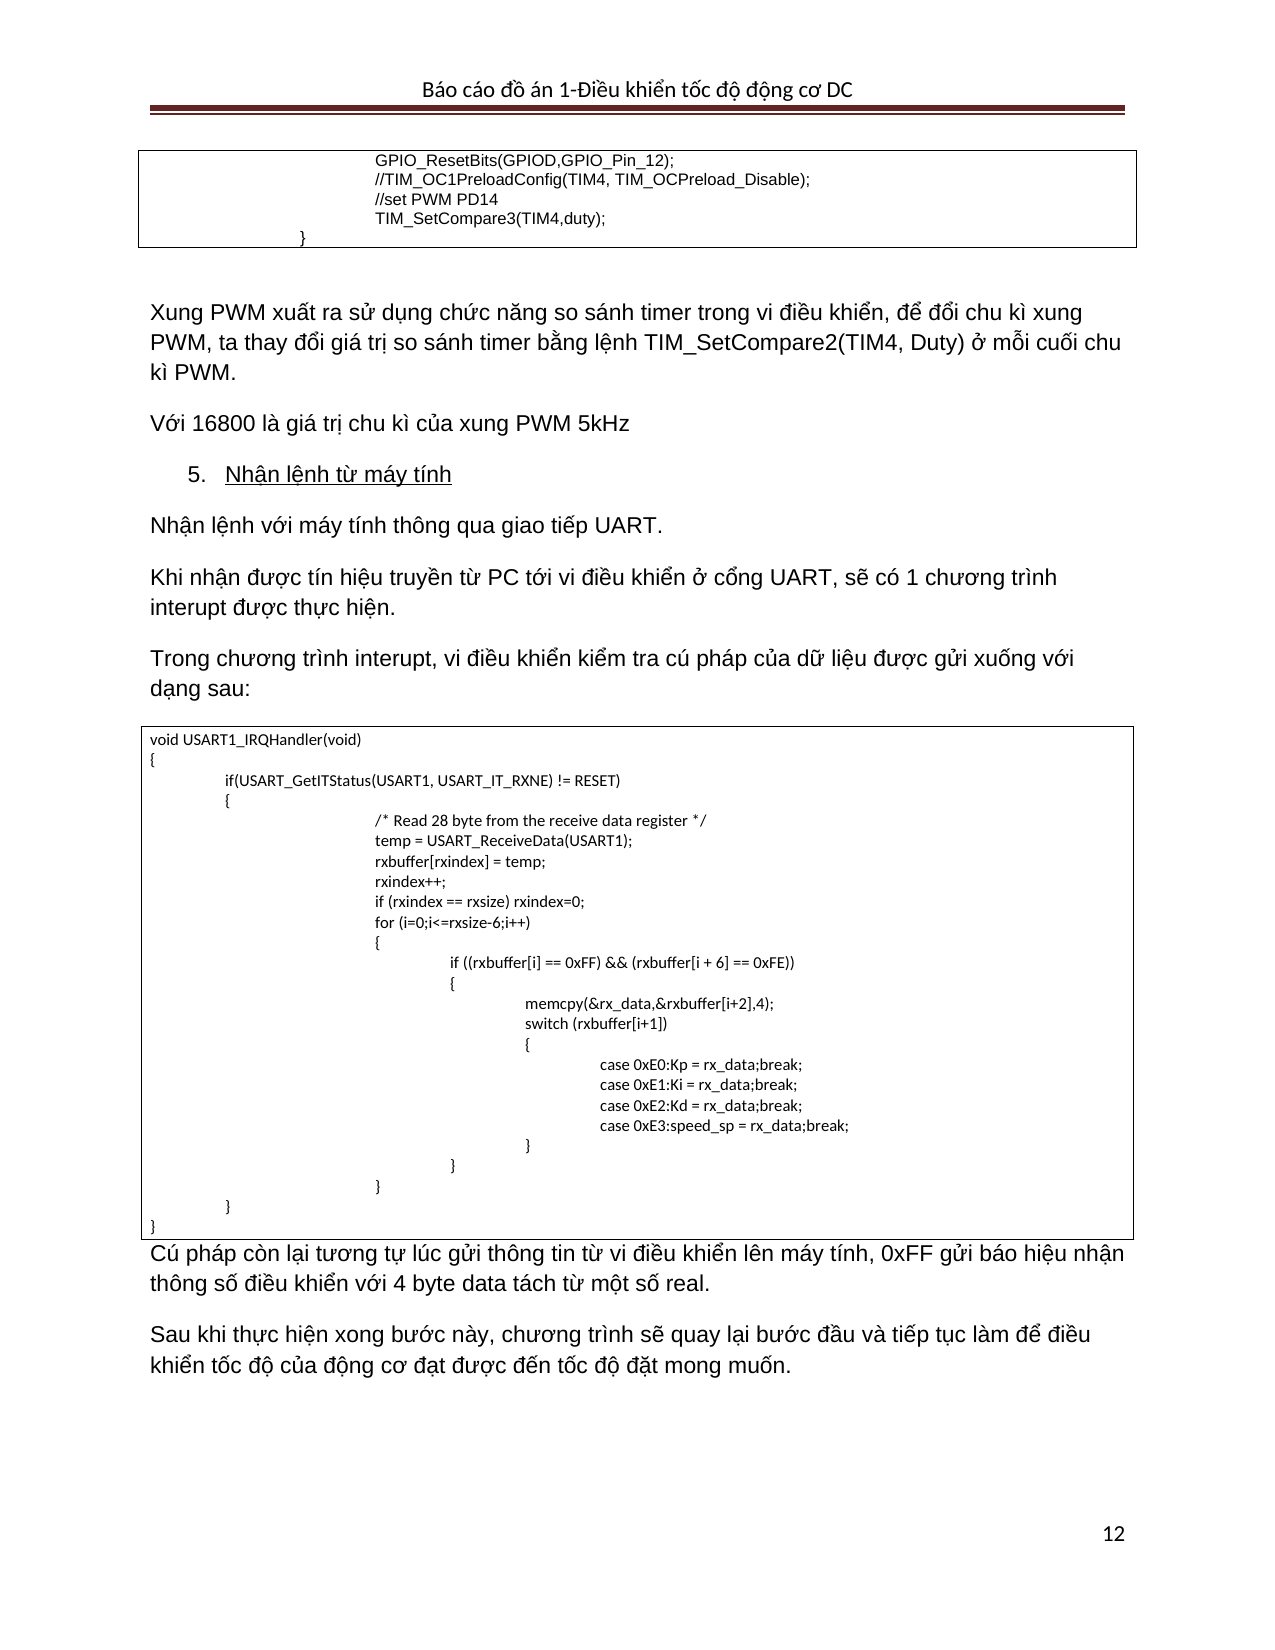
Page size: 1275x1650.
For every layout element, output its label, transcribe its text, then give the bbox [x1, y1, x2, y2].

text } [150, 1135, 1125, 1156]
text void USART1_IRQHandler(void) [142, 727, 1133, 749]
text { [150, 790, 1125, 810]
text { [150, 932, 1125, 953]
text Nhận lệnh với máy tính thông qua giao tiếp UART. [150, 512, 1125, 539]
text case 0xE0:Kp = rx_data;break; [150, 1054, 1125, 1074]
text memcpy(&rx_data,&rxbuffer[i+2],4); [150, 993, 1125, 1013]
text Cú pháp còn lại tương tự lúc gửi thông tin từ vi điều khiển lên máy tính, 0xFF gửi báo hiệu nhận thông số điều khiển với 4 byte data tách từ một số real. [150, 1240, 1125, 1297]
text switch (rxbuffer[i+1]) [150, 1013, 1125, 1034]
text { [150, 973, 1125, 993]
list Nhận lệnh từ máy tính [187, 461, 1125, 488]
text case 0xE3:speed_sp = rx_data;break; [150, 1115, 1125, 1135]
text } [150, 1156, 1125, 1176]
text if (rxindex == rxsize) rxindex=0; [150, 892, 1125, 912]
text rxindex++; [150, 871, 1125, 892]
text } [142, 1213, 1133, 1239]
text if(USART_GetITStatus(USART1, USART_IT_RXNE) != RESET) [150, 770, 1125, 790]
text { [150, 749, 1125, 770]
text Sau khi thực hiện xong bước này, chương trình sẽ quay lại bước đầu và tiếp tục làm để điều khiển tốc độ của động cơ đạt được đến tốc độ đặt mong muốn. [150, 1321, 1125, 1378]
text Khi nhận được tín hiệu truyền từ PC tới vi điều khiển ở cổng UART, sẽ có 1 chương trình interupt được thực hiện. [150, 563, 1125, 620]
text } [150, 1176, 1125, 1196]
text Trong chương trình interupt, vi điều khiển kiểm tra cú pháp của dữ liệu được gửi xuống với dạng sau: [150, 645, 1125, 701]
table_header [139, 151, 1136, 247]
text for (i=0;i<=rxsize-6;i++) [150, 912, 1125, 932]
text /* Read 28 byte from the receive data register */ [150, 810, 1125, 831]
text case 0xE2:Kd = rx_data;break; [150, 1095, 1125, 1115]
text Với 16800 là giá trị chu kì của xung PWM 5kHz [150, 410, 1125, 437]
text rxbuffer[rxindex] = temp; [150, 851, 1125, 871]
text Xung PWM xuất ra sử dụng chức năng so sánh timer trong vi điều khiển, để đổi chu kì xung PWM, ta thay đổi giá trị so sánh timer bằng lệnh TIM_SetCompare2(TIM4, Duty) ở mỗi cuối chu kì PWM. [150, 299, 1125, 386]
text } [150, 1196, 1125, 1213]
text case 0xE1:Ki = rx_data;break; [150, 1074, 1125, 1095]
text temp = USART_ReceiveData(USART1); [150, 831, 1125, 851]
text { [150, 1034, 1125, 1054]
text if ((rxbuffer[i] == 0xFF) && (rxbuffer[i + 6] == 0xFE)) [150, 953, 1125, 973]
